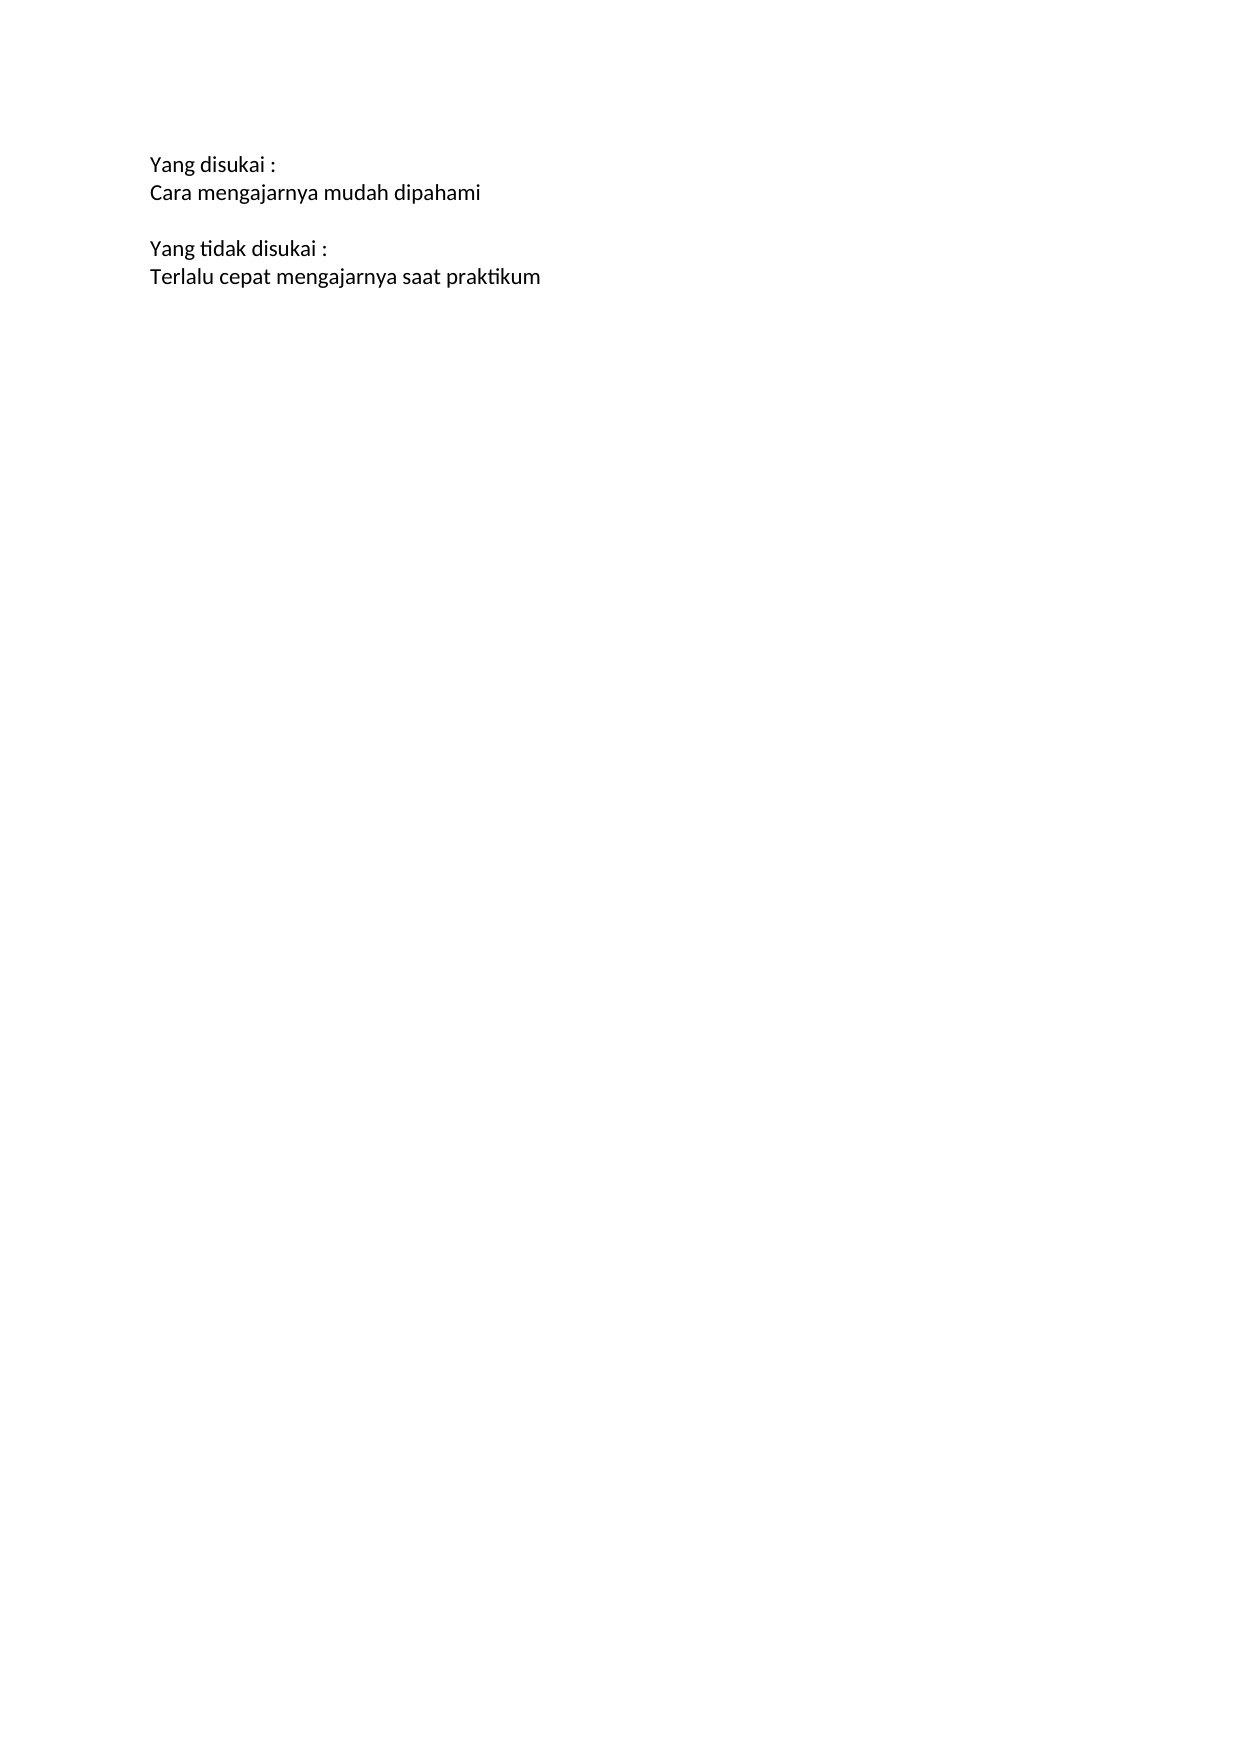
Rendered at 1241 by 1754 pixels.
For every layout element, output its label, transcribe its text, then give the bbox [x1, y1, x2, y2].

text Cara mengajarnya mudah dipahami [150, 178, 1090, 206]
text Yang disukai : [150, 150, 1090, 178]
text Terlalu cepat mengajarnya saat praktikum [150, 262, 1090, 290]
text Yang tidak disukai : [150, 234, 1090, 262]
